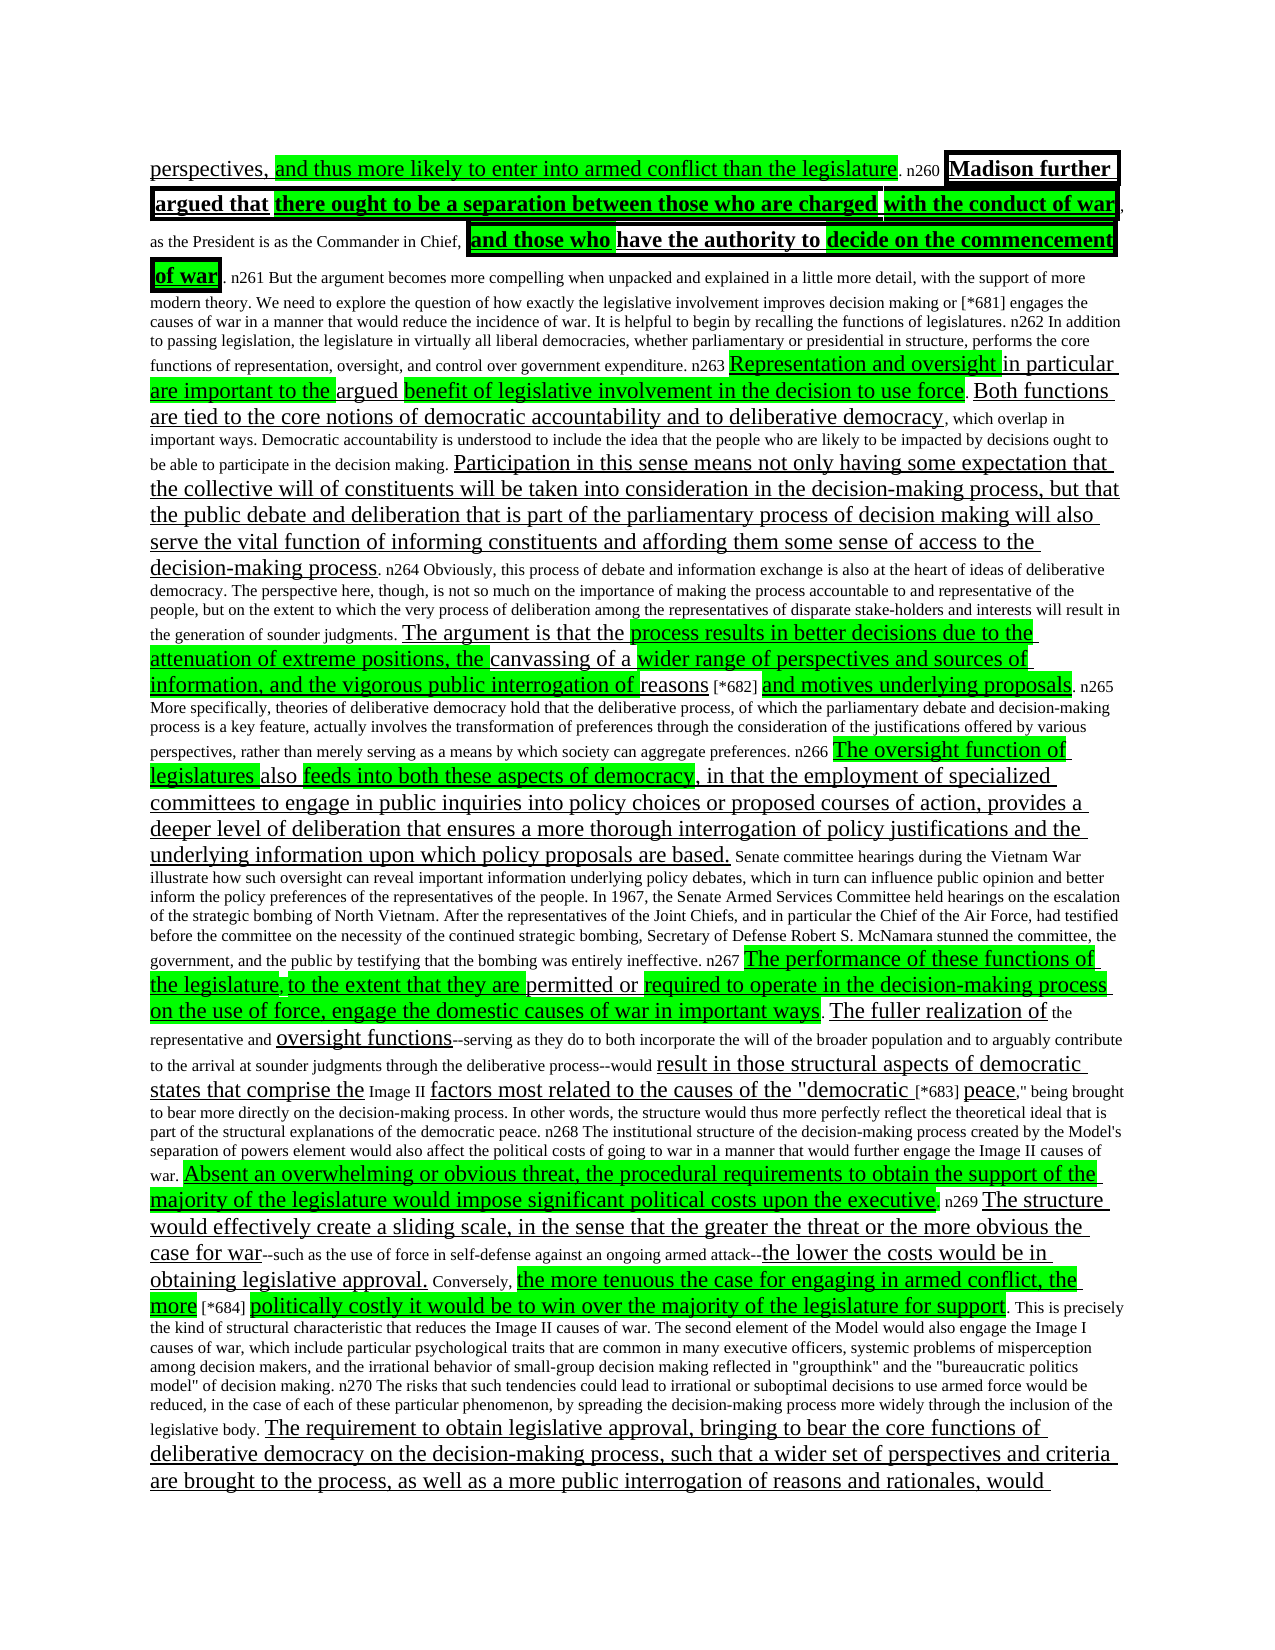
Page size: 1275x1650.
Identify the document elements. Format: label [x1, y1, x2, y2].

text [150, 150, 1125, 1493]
